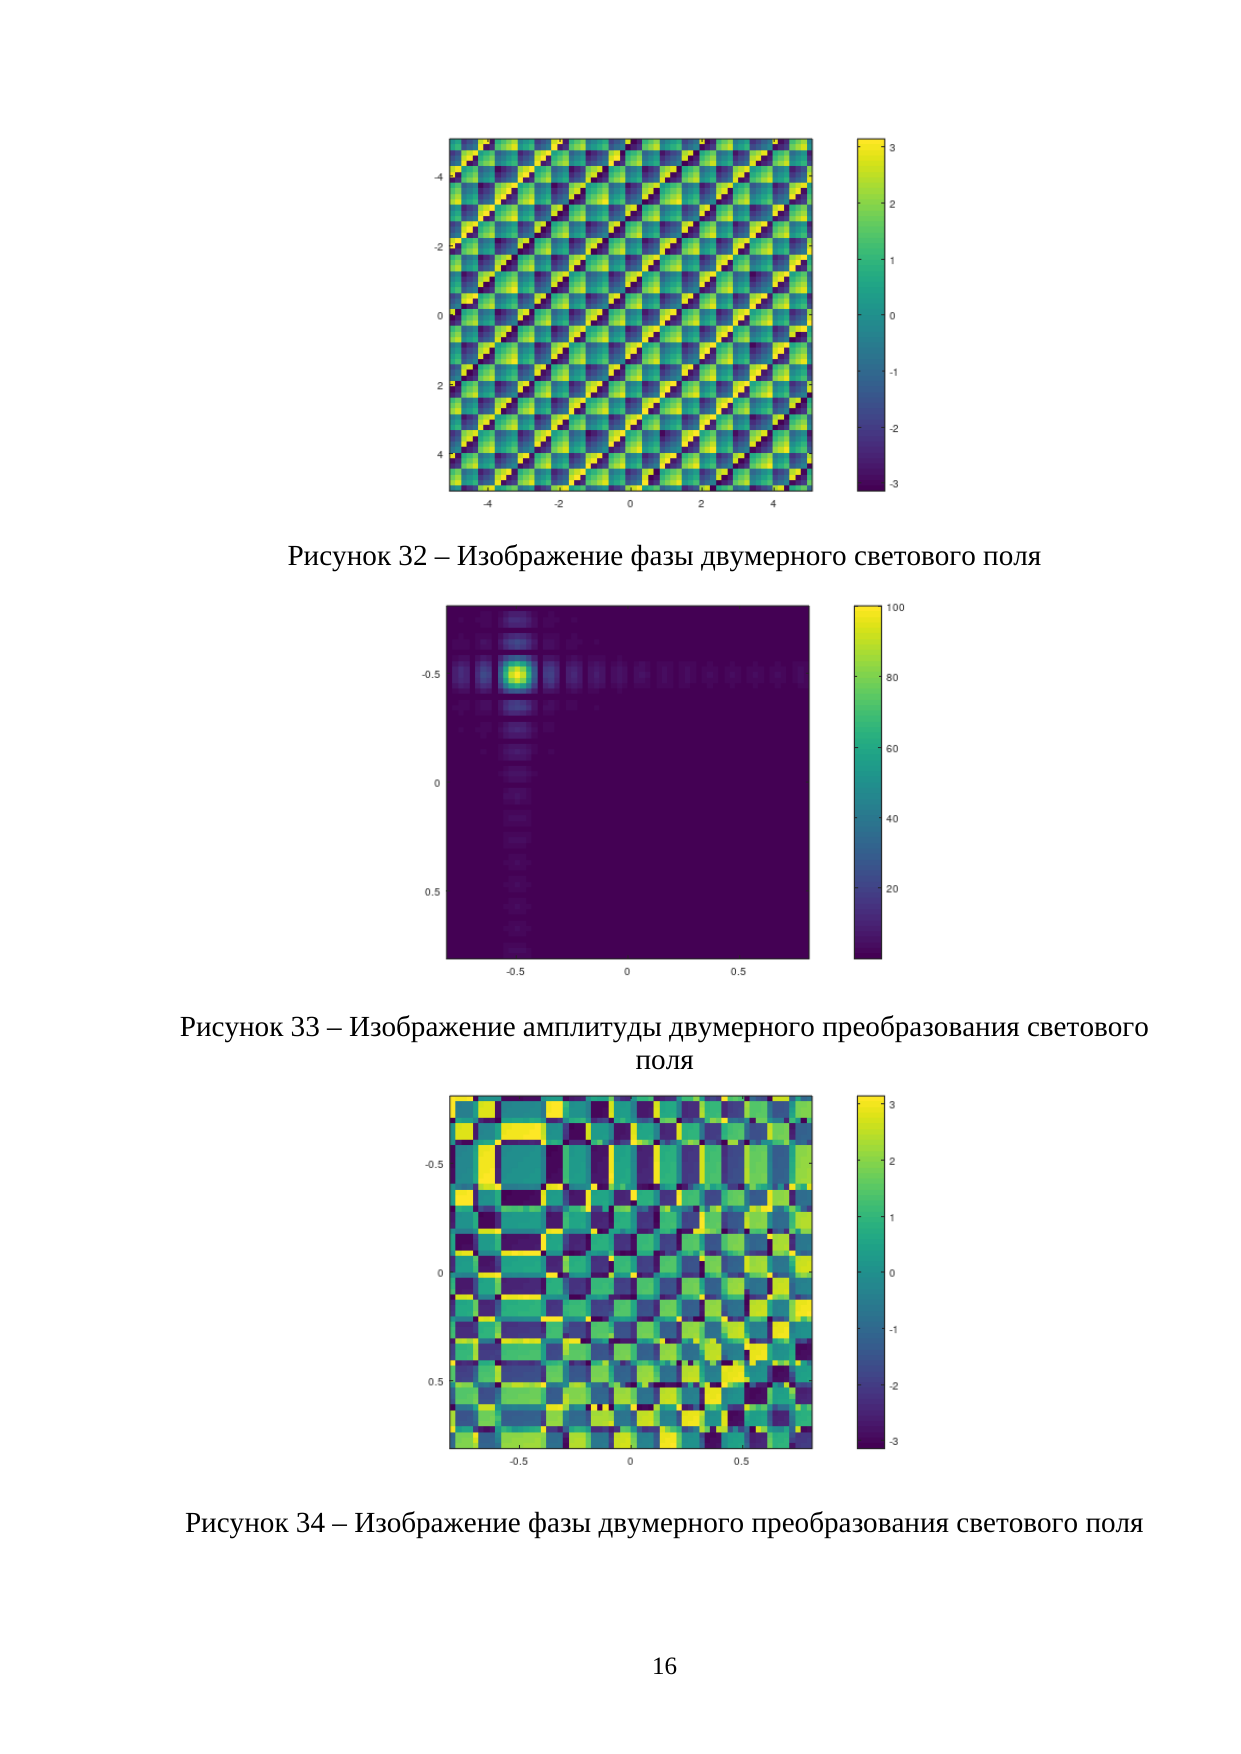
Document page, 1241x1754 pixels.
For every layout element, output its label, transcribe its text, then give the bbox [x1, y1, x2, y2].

text Рисунок 33 – Изображение амплитуды двумерного преобразования светового поля [177, 1009, 1152, 1076]
picture [399, 1075, 929, 1491]
picture [406, 118, 923, 524]
text Рисунок 32 – Изображение фазы двумерного светового поля [177, 538, 1152, 571]
picture [402, 588, 926, 995]
text Рисунок 34 – Изображение фазы двумерного преобразования светового поля [177, 1505, 1152, 1538]
